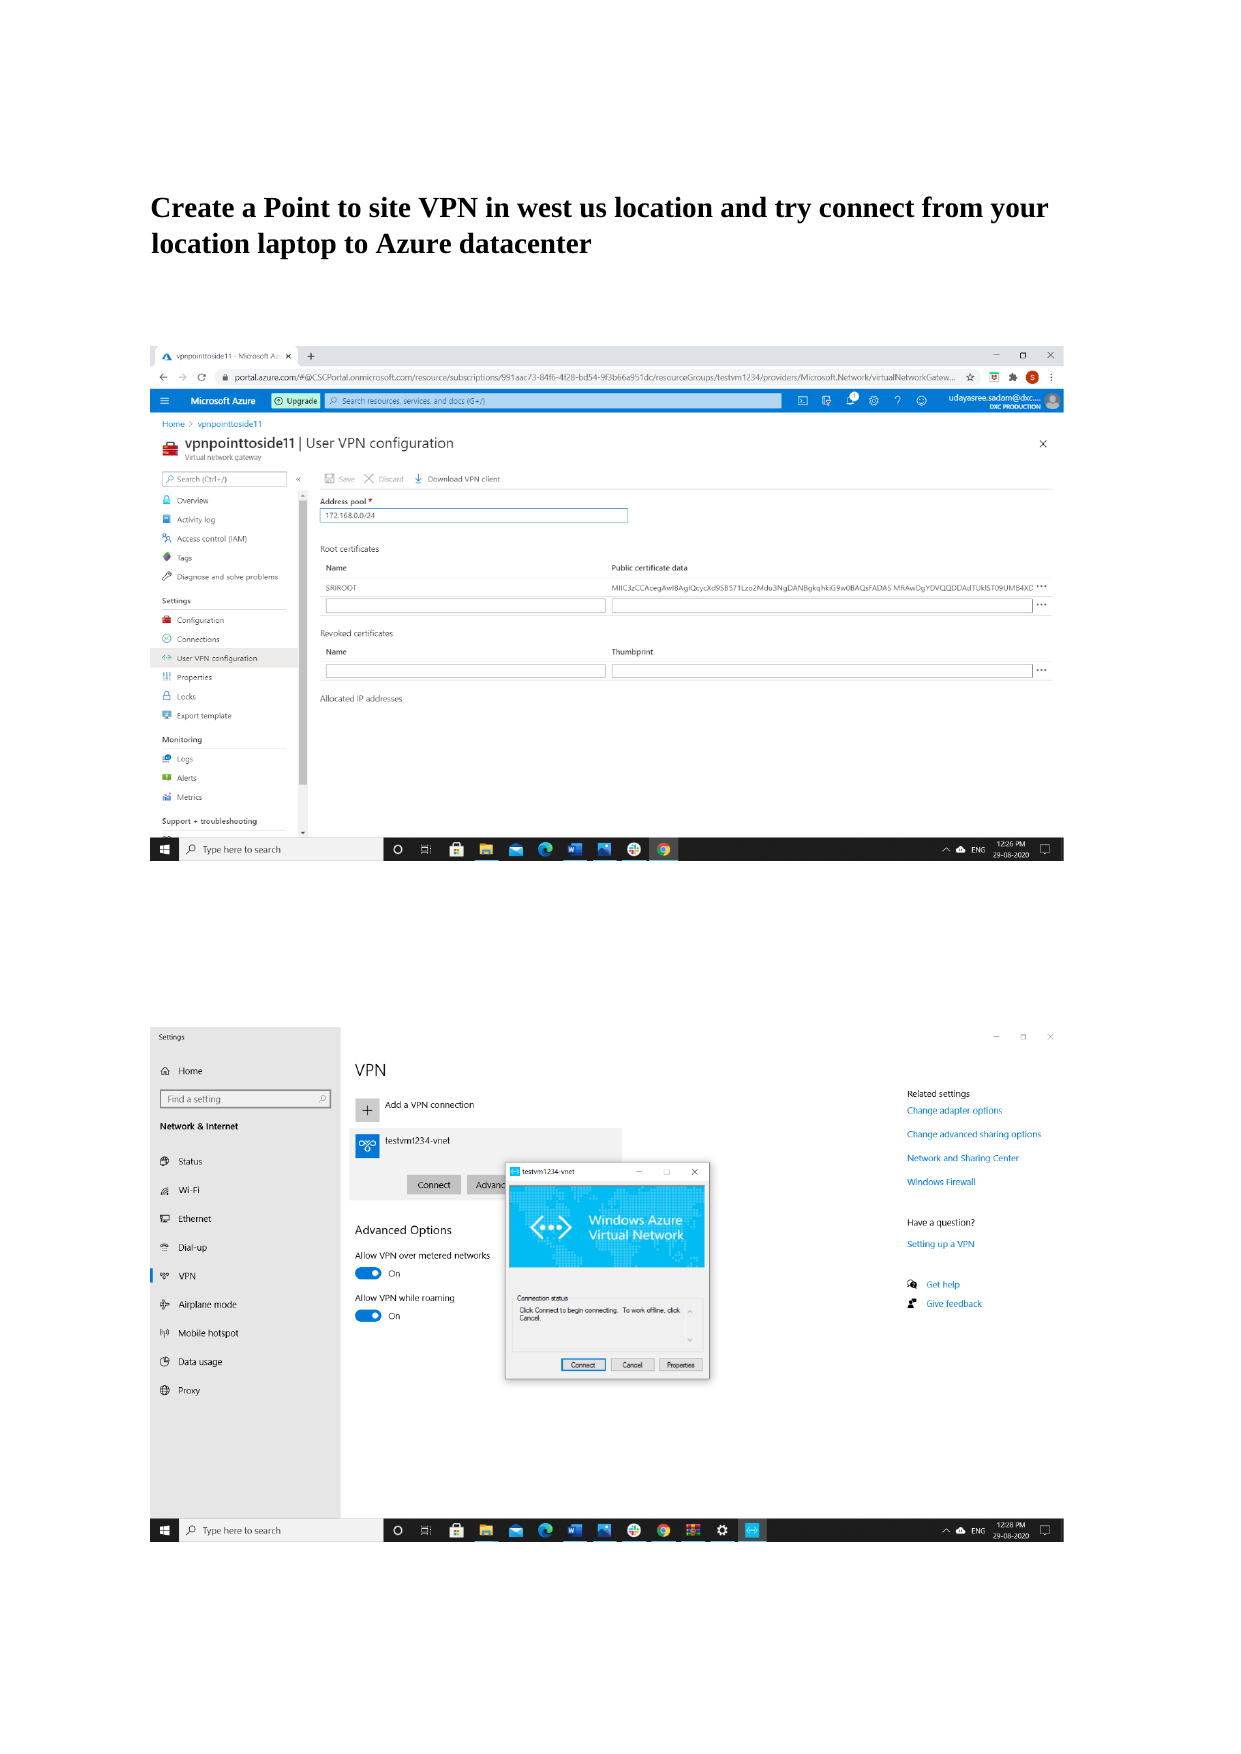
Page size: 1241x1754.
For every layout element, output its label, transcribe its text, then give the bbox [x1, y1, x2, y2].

text Create a Point to site VPN in west us location and try connect from your location laptop to Azure datacenter [150, 190, 1063, 260]
picture [150, 346, 1064, 861]
picture [150, 1027, 1064, 1542]
